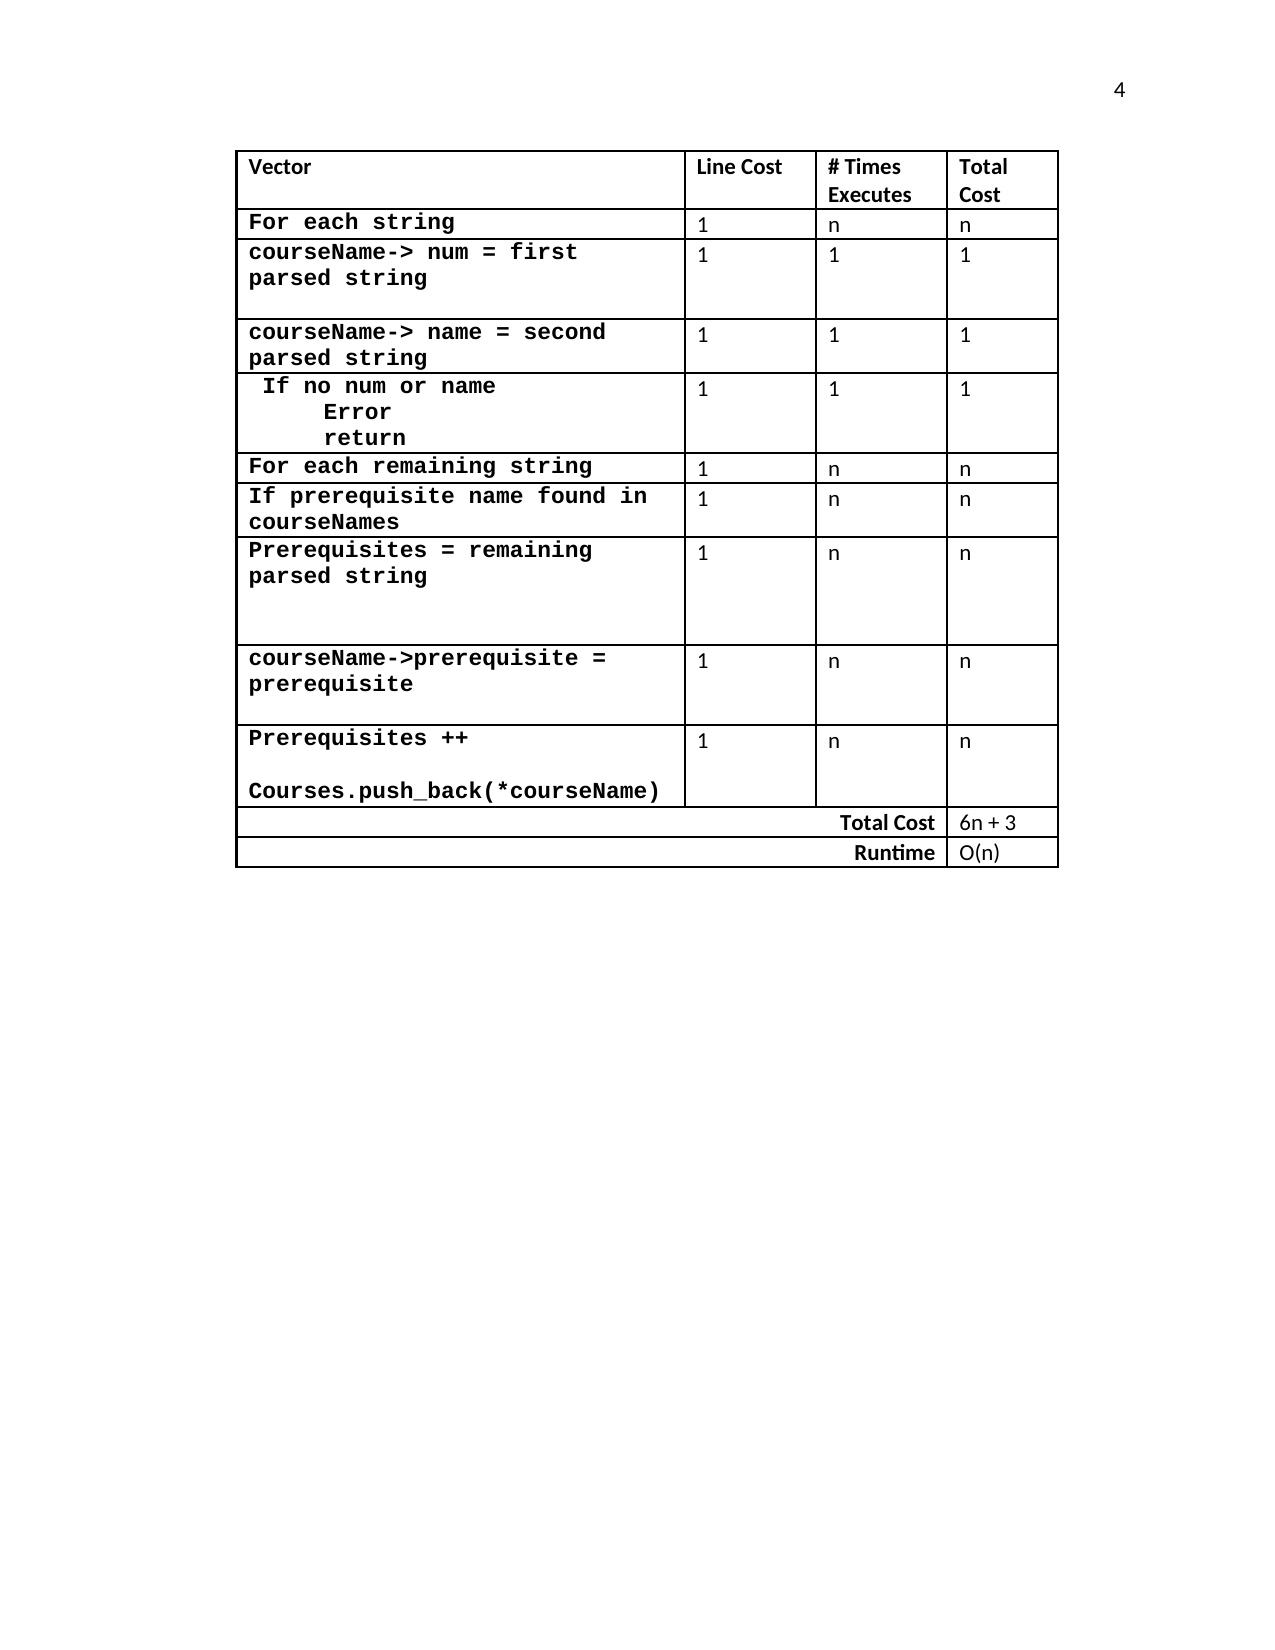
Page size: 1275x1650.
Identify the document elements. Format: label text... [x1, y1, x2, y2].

table_cell n [817, 646, 946, 724]
table_cell 1 [817, 240, 946, 318]
table_cell O(n) [948, 838, 1057, 866]
table_cell 1 [817, 374, 946, 452]
table_cell 1 [686, 454, 815, 482]
table_cell Runtime [238, 838, 946, 866]
table_header Line Cost [686, 152, 815, 208]
table_cell Prerequisites = remaining parsed string [238, 538, 684, 644]
table_cell n [948, 210, 1057, 238]
table_cell 1 [948, 320, 1057, 372]
table_cell For each remaining string [238, 454, 684, 482]
table_cell 1 [817, 320, 946, 372]
table_cell n [948, 484, 1057, 536]
table_cell n [817, 538, 946, 644]
table_cell 1 [686, 320, 815, 372]
table_cell 1 [686, 484, 815, 536]
table_cell 1 [686, 374, 815, 452]
table_cell 1 [686, 538, 815, 644]
table_header Total Cost [948, 152, 1057, 208]
table_cell n [817, 726, 946, 806]
table_cell n [817, 454, 946, 482]
table_cell courseName->prerequisite = prerequisite [238, 646, 684, 724]
table_cell courseName-> name = second parsed string [238, 320, 684, 372]
table_cell If no num or name Error return [238, 374, 684, 452]
table_cell n [817, 484, 946, 536]
table_cell If prerequisite name found in courseNames [238, 484, 684, 536]
table_cell Prerequisites ++ Courses.push_back(*courseName) [238, 726, 684, 806]
table_cell 1 [686, 210, 815, 238]
table_cell 1 [686, 726, 815, 806]
table_cell n [948, 454, 1057, 482]
table_cell 6n + 3 [948, 808, 1057, 836]
table_cell 1 [686, 240, 815, 318]
table_header # Times Executes [817, 152, 946, 208]
table_cell n [948, 646, 1057, 724]
table_cell n [948, 538, 1057, 644]
table_cell 1 [948, 374, 1057, 452]
table_cell n [817, 210, 946, 238]
table_cell Total Cost [238, 808, 946, 836]
table_cell 1 [948, 240, 1057, 318]
table_cell 1 [686, 646, 815, 724]
table_cell courseName-> num = first parsed string [238, 240, 684, 318]
table_cell n [948, 726, 1057, 806]
table_cell For each string [238, 210, 684, 238]
table_header Vector [238, 152, 684, 208]
